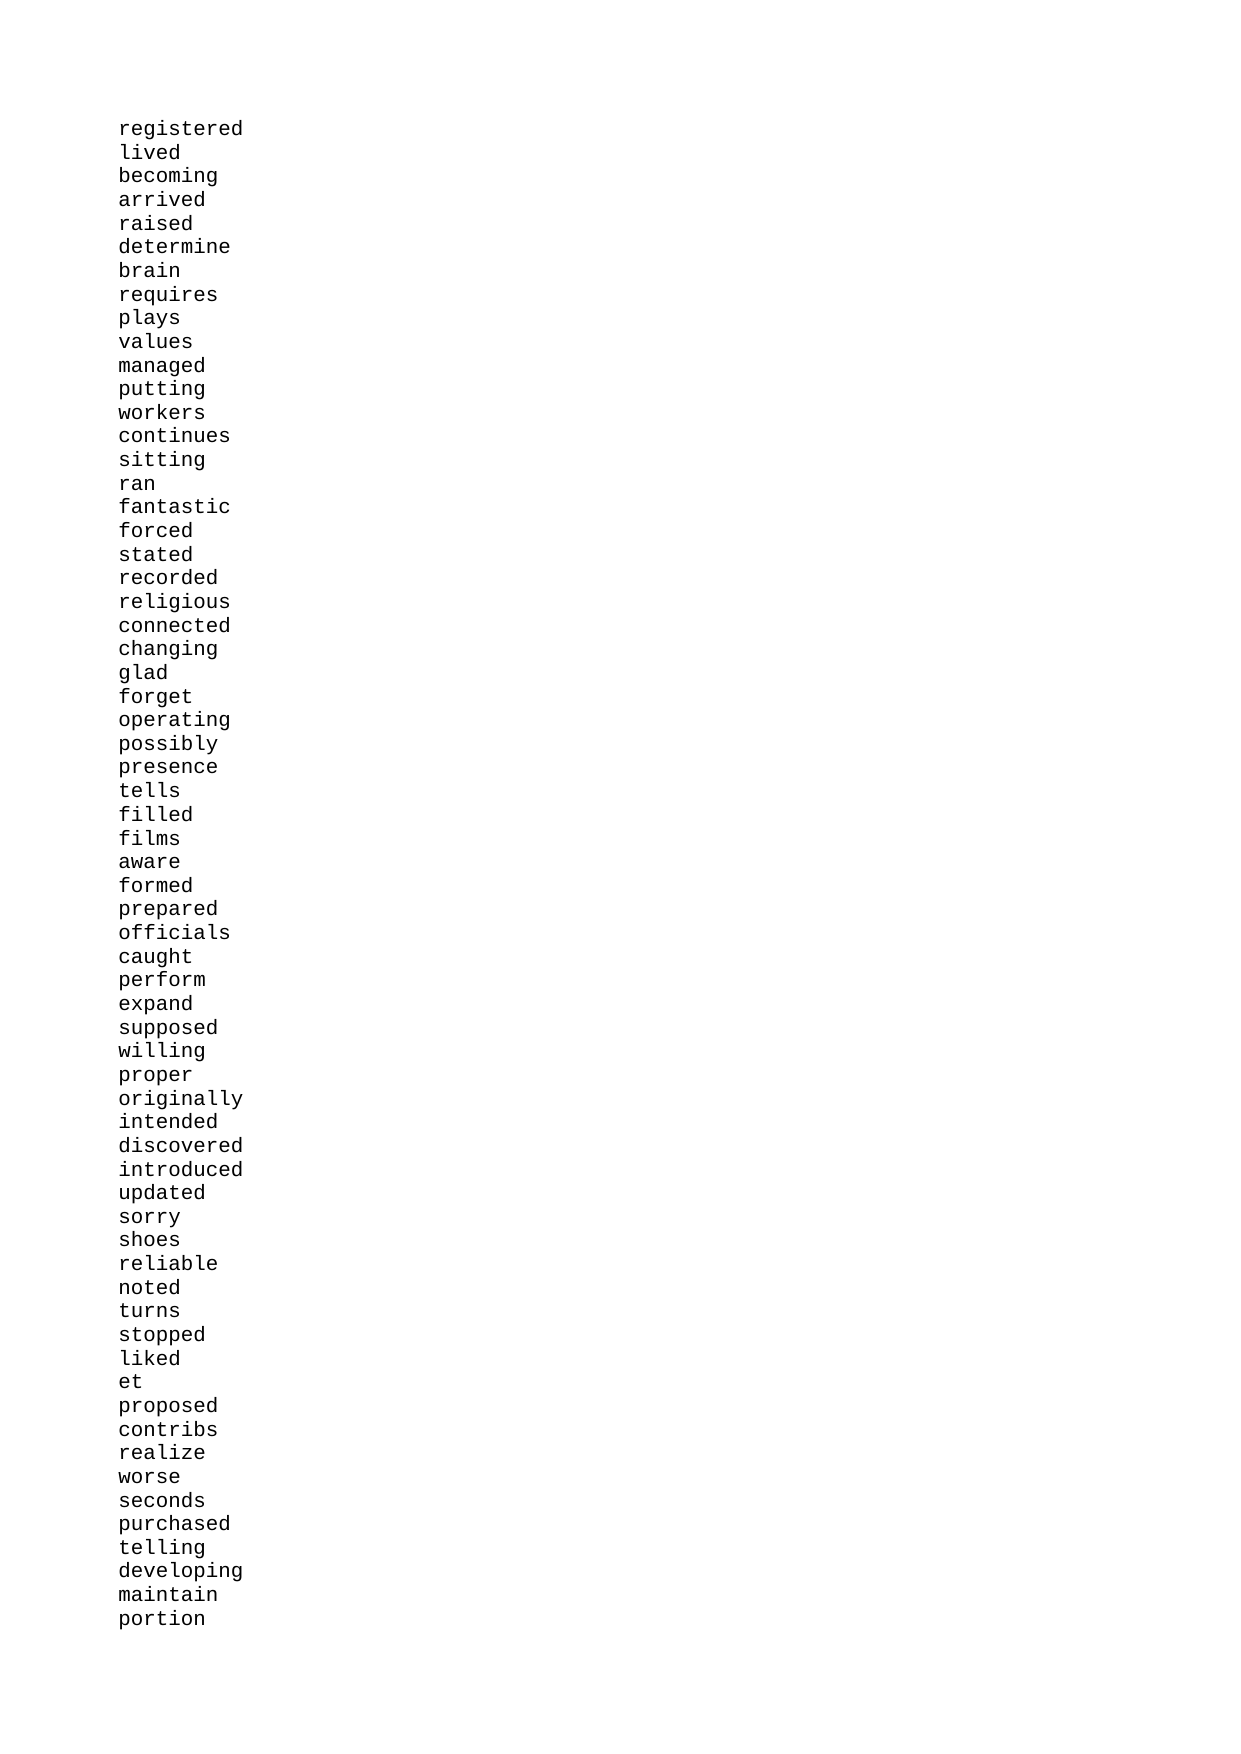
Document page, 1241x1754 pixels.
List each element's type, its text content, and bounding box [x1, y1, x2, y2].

text contribs [118, 1419, 1122, 1442]
text noted [118, 1277, 1122, 1300]
text portion [118, 1608, 1122, 1631]
text realize [118, 1442, 1122, 1466]
text presence [118, 757, 1122, 780]
text forced [118, 520, 1122, 544]
text officials [118, 922, 1122, 946]
text telling [118, 1537, 1122, 1561]
text brain [118, 260, 1122, 284]
text sorry [118, 1206, 1122, 1229]
text ran [118, 473, 1122, 496]
text registered [118, 118, 1122, 142]
text perform [118, 969, 1122, 993]
text workers [118, 402, 1122, 426]
text requires [118, 284, 1122, 307]
text turns [118, 1300, 1122, 1324]
text tells [118, 780, 1122, 804]
text determine [118, 236, 1122, 260]
text possibly [118, 733, 1122, 757]
text managed [118, 354, 1122, 378]
text seconds [118, 1489, 1122, 1513]
text updated [118, 1182, 1122, 1206]
text religious [118, 591, 1122, 615]
text et [118, 1371, 1122, 1395]
text aware [118, 851, 1122, 875]
text filled [118, 804, 1122, 827]
text recorded [118, 567, 1122, 591]
text prepared [118, 898, 1122, 922]
text reliable [118, 1253, 1122, 1277]
text sitting [118, 449, 1122, 473]
text developing [118, 1561, 1122, 1584]
text liked [118, 1348, 1122, 1371]
text worse [118, 1466, 1122, 1489]
text originally [118, 1088, 1122, 1111]
text becoming [118, 165, 1122, 189]
text lived [118, 142, 1122, 165]
text formed [118, 875, 1122, 898]
text proper [118, 1064, 1122, 1088]
text expand [118, 993, 1122, 1017]
text plays [118, 307, 1122, 331]
text stopped [118, 1324, 1122, 1348]
text changing [118, 638, 1122, 662]
text willing [118, 1040, 1122, 1064]
text stated [118, 544, 1122, 567]
text raised [118, 213, 1122, 236]
text arrived [118, 189, 1122, 213]
text glad [118, 662, 1122, 686]
text values [118, 331, 1122, 354]
text fantastic [118, 496, 1122, 520]
text introduced [118, 1158, 1122, 1182]
text continues [118, 426, 1122, 449]
text purchased [118, 1513, 1122, 1537]
text forget [118, 686, 1122, 709]
text films [118, 827, 1122, 851]
text caught [118, 946, 1122, 969]
text putting [118, 378, 1122, 402]
text discovered [118, 1135, 1122, 1158]
text connected [118, 615, 1122, 638]
text intended [118, 1111, 1122, 1135]
text maintain [118, 1584, 1122, 1608]
text proposed [118, 1395, 1122, 1419]
text supposed [118, 1017, 1122, 1040]
text shoes [118, 1229, 1122, 1253]
text operating [118, 709, 1122, 733]
